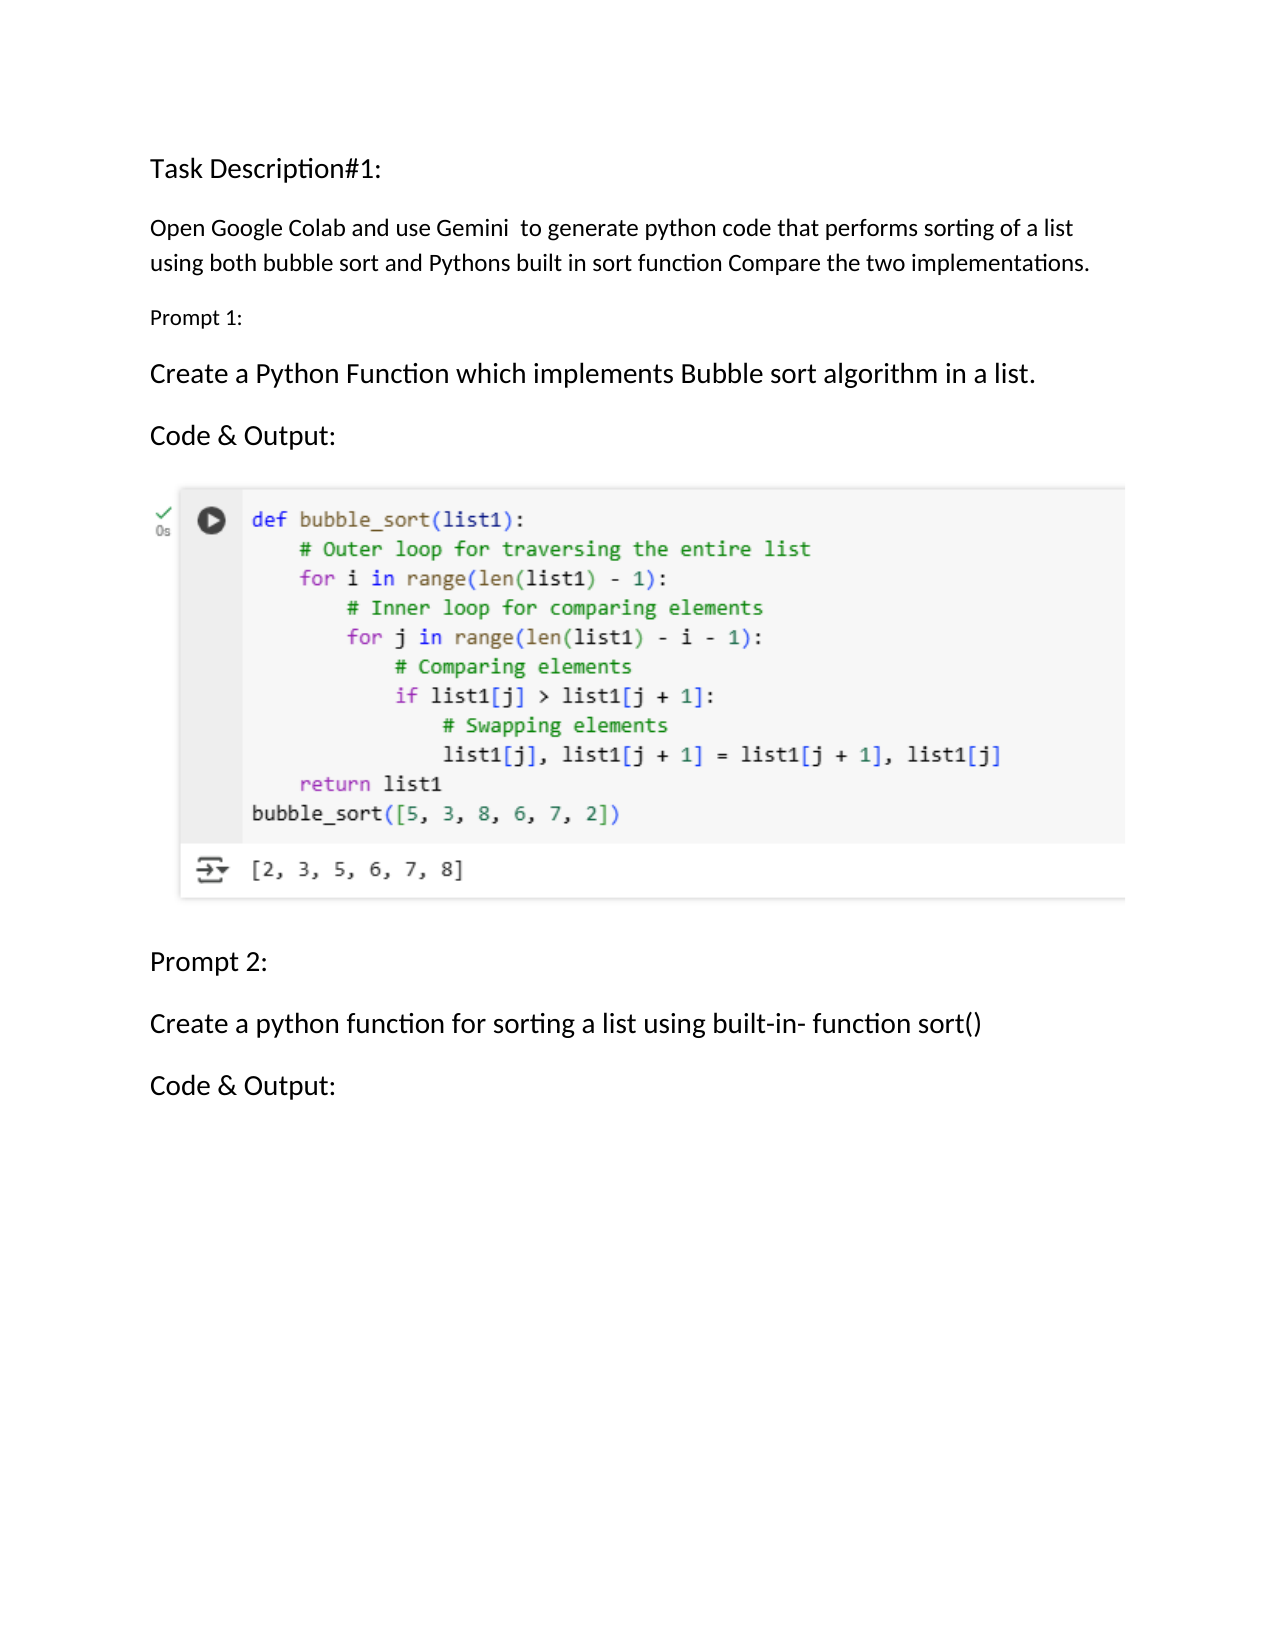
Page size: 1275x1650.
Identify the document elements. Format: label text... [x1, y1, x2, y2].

picture [150, 479, 1125, 918]
text Create a python function for sorting a list using built-in- function sort() [150, 1005, 1125, 1040]
text Code & Output: [150, 1067, 1125, 1102]
text Prompt 2: [150, 943, 1125, 979]
text Open Google Colab and use Gemini to generate python code that performs sorting of a list using both bubble sort and Pythons built in sort function Compare the two implementations. [150, 212, 1125, 277]
text Prompt 1: [150, 303, 1125, 331]
text Create a Python Function which implements Bubble sort algorithm in a list. [150, 356, 1125, 391]
text Task Description#1: [150, 150, 1125, 186]
text Code & Output: [150, 417, 1125, 453]
